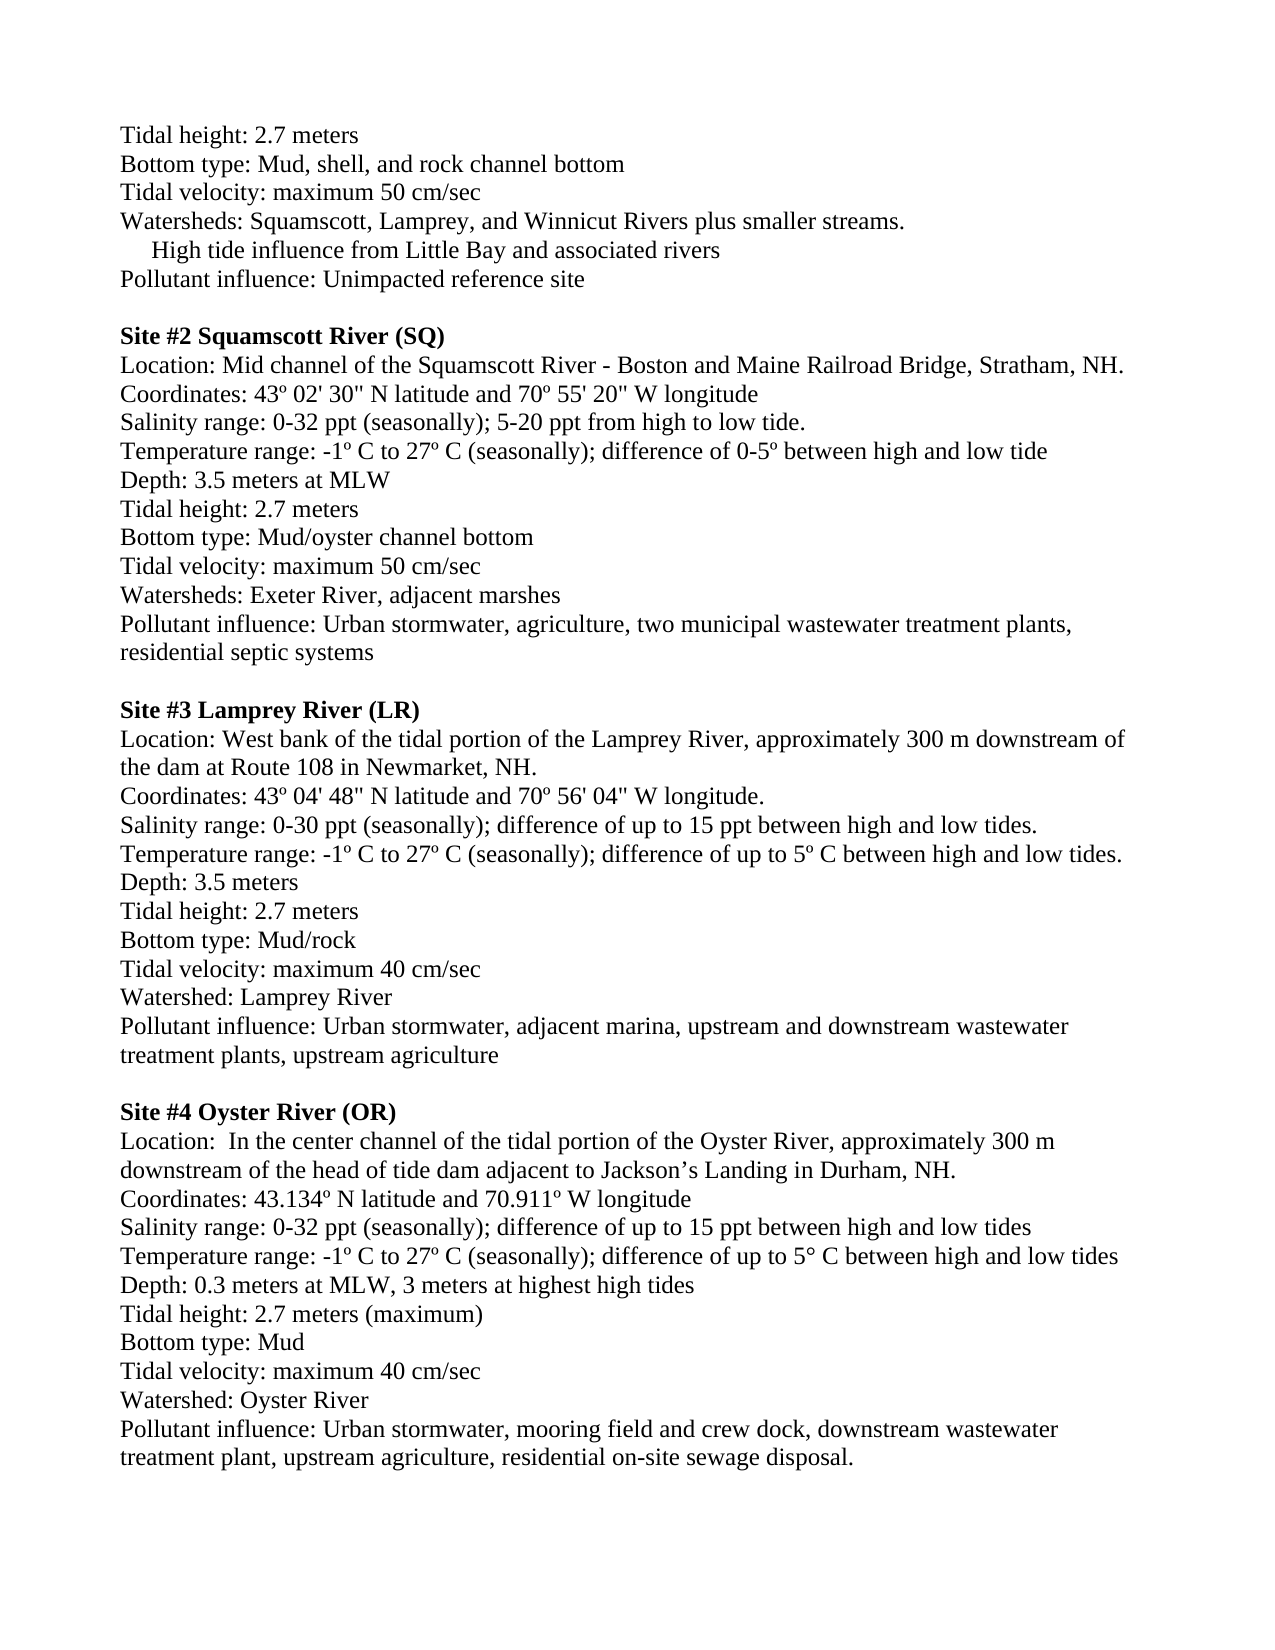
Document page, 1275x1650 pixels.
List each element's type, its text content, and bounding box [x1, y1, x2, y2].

text Site #4 Oyster River (OR) [120, 1097, 1155, 1126]
text Bottom type: Mud, shell, and rock channel bottom [120, 149, 1155, 177]
text Location: West bank of the tidal portion of the Lamprey River, approximately 300 m downstream of the dam at Route 108 in Newmarket, NH. [120, 724, 1155, 781]
text Watersheds: Exeter River, adjacent marshes [120, 580, 1155, 609]
text Tidal height: 2.7 meters [120, 896, 1155, 925]
text High tide influence from Little Bay and associated rivers [120, 235, 1155, 264]
text Temperature range: -1º C to 27º C (seasonally); difference of up to 5º C between high and low tides. [120, 839, 1155, 867]
text Tidal height: 2.7 meters (maximum) [120, 1299, 1155, 1327]
text Site #2 Squamscott River (SQ) [120, 321, 1155, 350]
text Location: In the center channel of the tidal portion of the Oyster River, approximately 300 m downstream of the head of tide dam adjacent to Jackson’s Landing in Durham, NH. [120, 1126, 1155, 1184]
text Tidal velocity: maximum 50 cm/sec [120, 177, 1155, 206]
text Salinity range: 0-32 ppt (seasonally); 5-20 ppt from high to low tide. [120, 407, 1155, 436]
text Temperature range: -1º C to 27º C (seasonally); difference of up to 5° C between high and low tides [120, 1241, 1155, 1270]
text Depth: 3.5 meters [120, 867, 1155, 896]
text Tidal height: 2.7 meters [120, 494, 1155, 522]
text Coordinates: 43º 04' 48" N latitude and 70º 56' 04" W longitude. [120, 781, 1155, 810]
text Tidal height: 2.7 meters [120, 120, 1155, 149]
text Coordinates: 43º 02' 30" N latitude and 70º 55' 20" W longitude [120, 379, 1155, 407]
text Depth: 0.3 meters at MLW, 3 meters at highest high tides [120, 1270, 1155, 1299]
text Salinity range: 0-32 ppt (seasonally); difference of up to 15 ppt between high and low tides [120, 1212, 1155, 1241]
text Watersheds: Squamscott, Lamprey, and Winnicut Rivers plus smaller streams. [120, 206, 1155, 235]
text Pollutant influence: Urban stormwater, mooring field and crew dock, downstream wastewater treatment plant, upstream agriculture, residential on-site sewage disposal. [120, 1414, 1155, 1471]
text Site #3 Lamprey River (LR) [120, 695, 1155, 724]
text Depth: 3.5 meters at MLW [120, 465, 1155, 494]
text Salinity range: 0-30 ppt (seasonally); difference of up to 15 ppt between high and low tides. [120, 810, 1155, 839]
text Watershed: Lamprey River [120, 982, 1155, 1011]
text Pollutant influence: Urban stormwater, agriculture, two municipal wastewater treatment plants, residential septic systems [120, 609, 1155, 666]
text Bottom type: Mud/rock [120, 925, 1155, 954]
text Location: Mid channel of the Squamscott River - Boston and Maine Railroad Bridge, Stratham, NH. [120, 350, 1155, 379]
text Bottom type: Mud [120, 1327, 1155, 1356]
text Tidal velocity: maximum 50 cm/sec [120, 551, 1155, 580]
text Tidal velocity: maximum 40 cm/sec [120, 954, 1155, 982]
text Pollutant influence: Urban stormwater, adjacent marina, upstream and downstream wastewater treatment plants, upstream agriculture [120, 1011, 1155, 1069]
text Coordinates: 43.134º N latitude and 70.911º W longitude [120, 1184, 1155, 1212]
text Tidal velocity: maximum 40 cm/sec [120, 1356, 1155, 1385]
text Watershed: Oyster River [120, 1385, 1155, 1414]
text Pollutant influence: Unimpacted reference site [120, 264, 1155, 292]
text Temperature range: -1º C to 27º C (seasonally); difference of 0-5º between high and low tide [120, 436, 1155, 465]
text Bottom type: Mud/oyster channel bottom [120, 522, 1155, 551]
